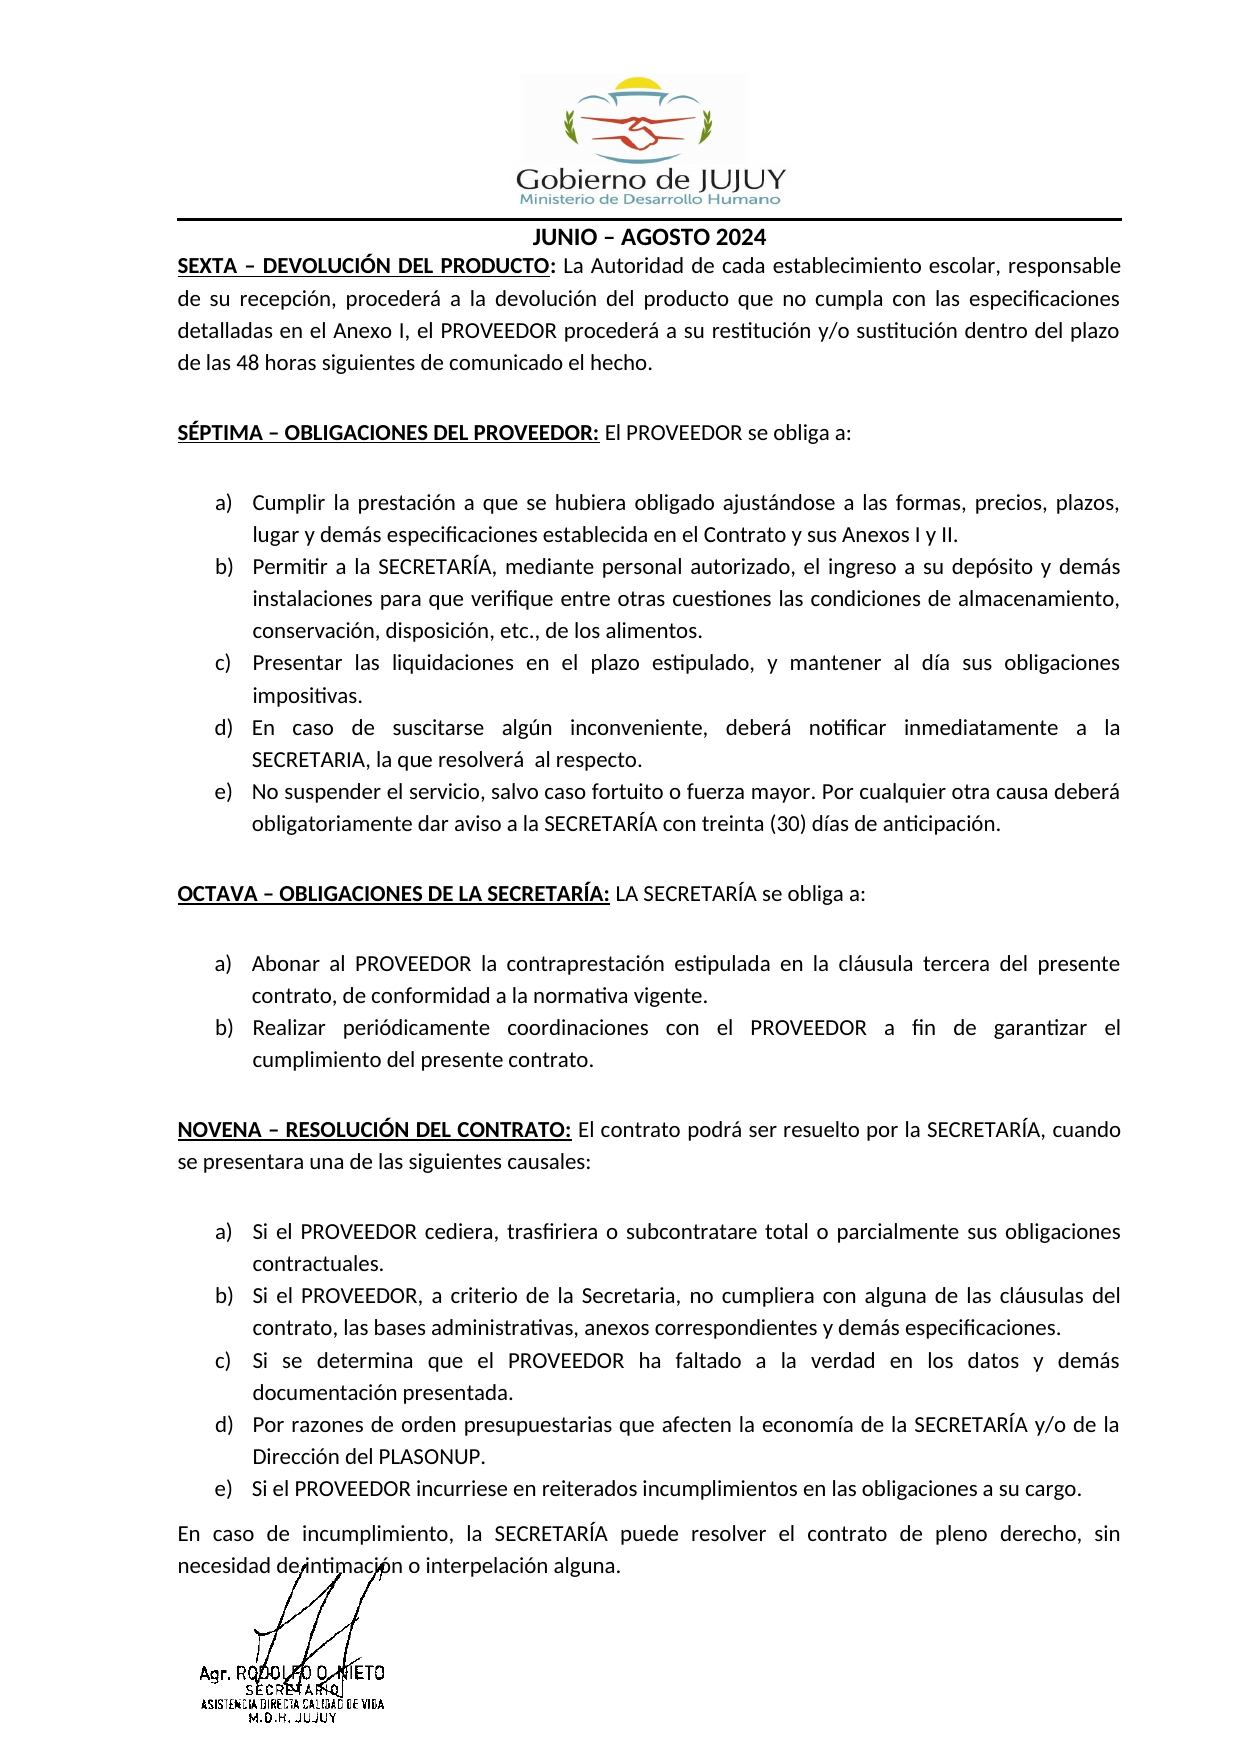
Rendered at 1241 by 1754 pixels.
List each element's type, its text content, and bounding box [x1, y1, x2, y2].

text SÉPTIMA – OBLIGACIONES DEL PROVEEDOR: El PROVEEDOR se obliga a: [177, 418, 1122, 446]
list Cumplir la prestación a que se hubiera obligado ajustándose a las formas, precios, plazos, lugar y demás especificaciones establecida en el Contrato y sus Anexos I y II. [215, 488, 1122, 548]
list Si el PROVEEDOR cediera, trasfiriera o subcontratare total o parcialmente sus obligaciones contractuales. [215, 1217, 1122, 1277]
list Permitir a la SECRETARÍA, mediante personal autorizado, el ingreso a su depósito y demás instalaciones para que verifique entre otras cuestiones las condiciones de almacenamiento, conservación, disposición, etc., de los alimentos. [215, 552, 1122, 644]
list Por razones de orden presupuestarias que afecten la economía de la SECRETARÍA y/o de la Dirección del PLASONUP. [215, 1410, 1122, 1470]
text NOVENA – RESOLUCIÓN DEL CONTRATO: El contrato podrá ser resuelto por la SECRETARÍA, cuando se presentara una de las siguientes causales: [177, 1115, 1122, 1175]
list No suspender el servicio, salvo caso fortuito o fuerza mayor. Por cualquier otra causa deberá obligatoriamente dar aviso a la SECRETARÍA con treinta (30) días de anticipación. [214, 777, 1122, 837]
text En caso de incumplimiento, la SECRETARÍA puede resolver el contrato de pleno derecho, sin necesidad de intimación o interpelación alguna. [177, 1519, 1122, 1579]
list En caso de suscitarse algún inconveniente, deberá notificar inmediatamente a la SECRETARIA, la que resolverá al respecto. [214, 713, 1122, 773]
list Si el PROVEEDOR, a criterio de la Secretaria, no cumpliera con alguna de las cláusulas del contrato, las bases administrativas, anexos correspondientes y demás especificaciones. [215, 1281, 1122, 1342]
list Realizar periódicamente coordinaciones con el PROVEEDOR a fin de garantizar el cumplimiento del presente contrato. [215, 1013, 1122, 1073]
picture [507, 73, 792, 216]
text OCTAVA – OBLIGACIONES DE LA SECRETARÍA: LA SECRETARÍA se obliga a: [177, 879, 1122, 907]
text SEXTA – DEVOLUCIÓN DEL PRODUCTO: La Autoridad de cada establecimiento escolar, responsable de su recepción, procederá a la devolución del producto que no cumpla con las especificaciones detalladas en el Anexo I, el PROVEEDOR procederá a su restitución y/o sustitución dentro del plazo de las 48 horas siguientes de comunicado el hecho. [177, 252, 1122, 376]
list Presentar las liquidaciones en el plazo estipulado, y mantener al día sus obligaciones impositivas. [215, 648, 1122, 709]
list Abonar al PROVEEDOR la contraprestación estipulada en la cláusula tercera del presente contrato, de conformidad a la normativa vigente. [214, 949, 1122, 1009]
list Si se determina que el PROVEEDOR ha faltado a la verdad en los datos y demás documentación presentada. [215, 1346, 1122, 1406]
list Si el PROVEEDOR incurriese en reiterados incumplimientos en las obligaciones a su cargo. [214, 1474, 1122, 1502]
